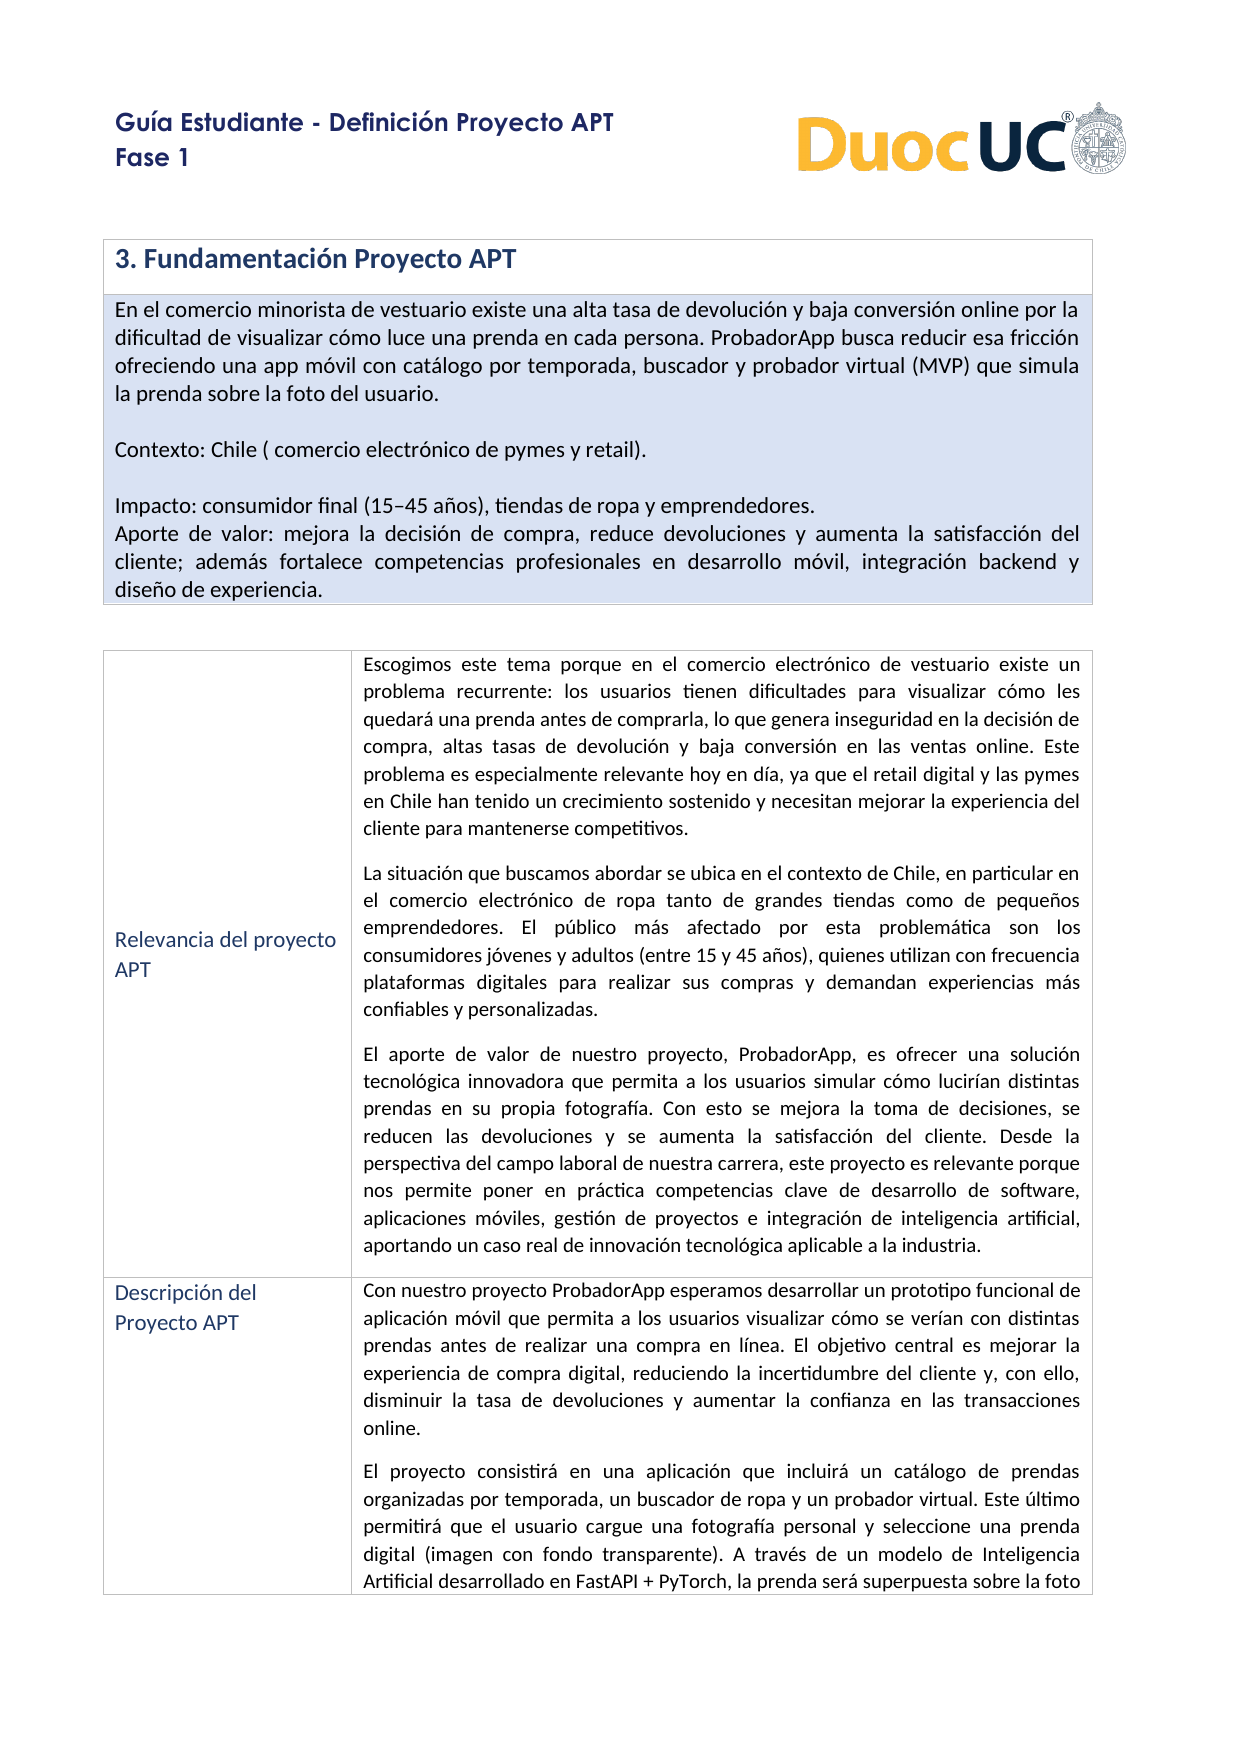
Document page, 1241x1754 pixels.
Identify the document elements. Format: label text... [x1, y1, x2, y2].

table_cell En el comercio minorista de vestuario existe una alta tasa de devolución y baja conversión online por la dificultad de visualizar cómo luce una prenda en cada persona. ProbadorApp busca reducir esa fricción ofreciendo una app móvil con catálogo por temporada, buscador y probador virtual (MVP) que simula la prenda sobre la foto del usuario. Contexto: Chile ( comercio electrónico de pymes y retail). Impacto: consumidor final (15–45 años), tiendas de ropa y emprendedores. Aporte de valor: mejora la decisión de compra, reduce devoluciones y aumenta la satisfacción del cliente; además fortalece competencias profesionales en desarrollo móvil, integración backend y diseño de experiencia. [104, 295, 1092, 603]
table_header Escogimos este tema porque en el comercio electrónico de vestuario existe un problema recurrente: los usuarios tienen dificultades para visualizar cómo les quedará una prenda antes de comprarla, lo que genera inseguridad en la decisión de compra, altas tasas de devolución y baja conversión en las ventas online. Este problema es especialmente relevante hoy en día, ya que el retail digital y las pymes en Chile han tenido un crecimiento sostenido y necesitan mejorar la experiencia del cliente para mantenerse competitivos. La situación que buscamos abordar se ubica en el contexto de Chile, en particular en el comercio electrónico de ropa tanto de grandes tiendas como de pequeños emprendedores. El público más afectado por esta problemática son los consumidores jóvenes y adultos (entre 15 y 45 años), quienes utilizan con frecuencia plataformas digitales para realizar sus compras y demandan experiencias más confiables y personalizadas. El aporte de valor de nuestro proyecto, ProbadorApp, es ofrecer una solución tecnológica innovadora que permita a los usuarios simular cómo lucirían distintas prendas en su propia fotografía. Con esto se mejora la toma de decisiones, se reducen las devoluciones y se aumenta la satisfacción del cliente. Desde la perspectiva del campo laboral de nuestra carrera, este proyecto es relevante porque nos permite poner en práctica competencias clave de desarrollo de software, aplicaciones móviles, gestión de proyectos e integración de inteligencia artificial, aportando un caso real de innovación tecnológica aplicable a la industria. [352, 651, 1092, 1277]
table_cell Descripción del Proyecto APT [104, 1278, 351, 1594]
picture [798, 102, 1126, 174]
table_header 3. Fundamentación Proyecto APT [104, 240, 1092, 294]
table_header Relevancia del proyecto APT [104, 651, 351, 1277]
